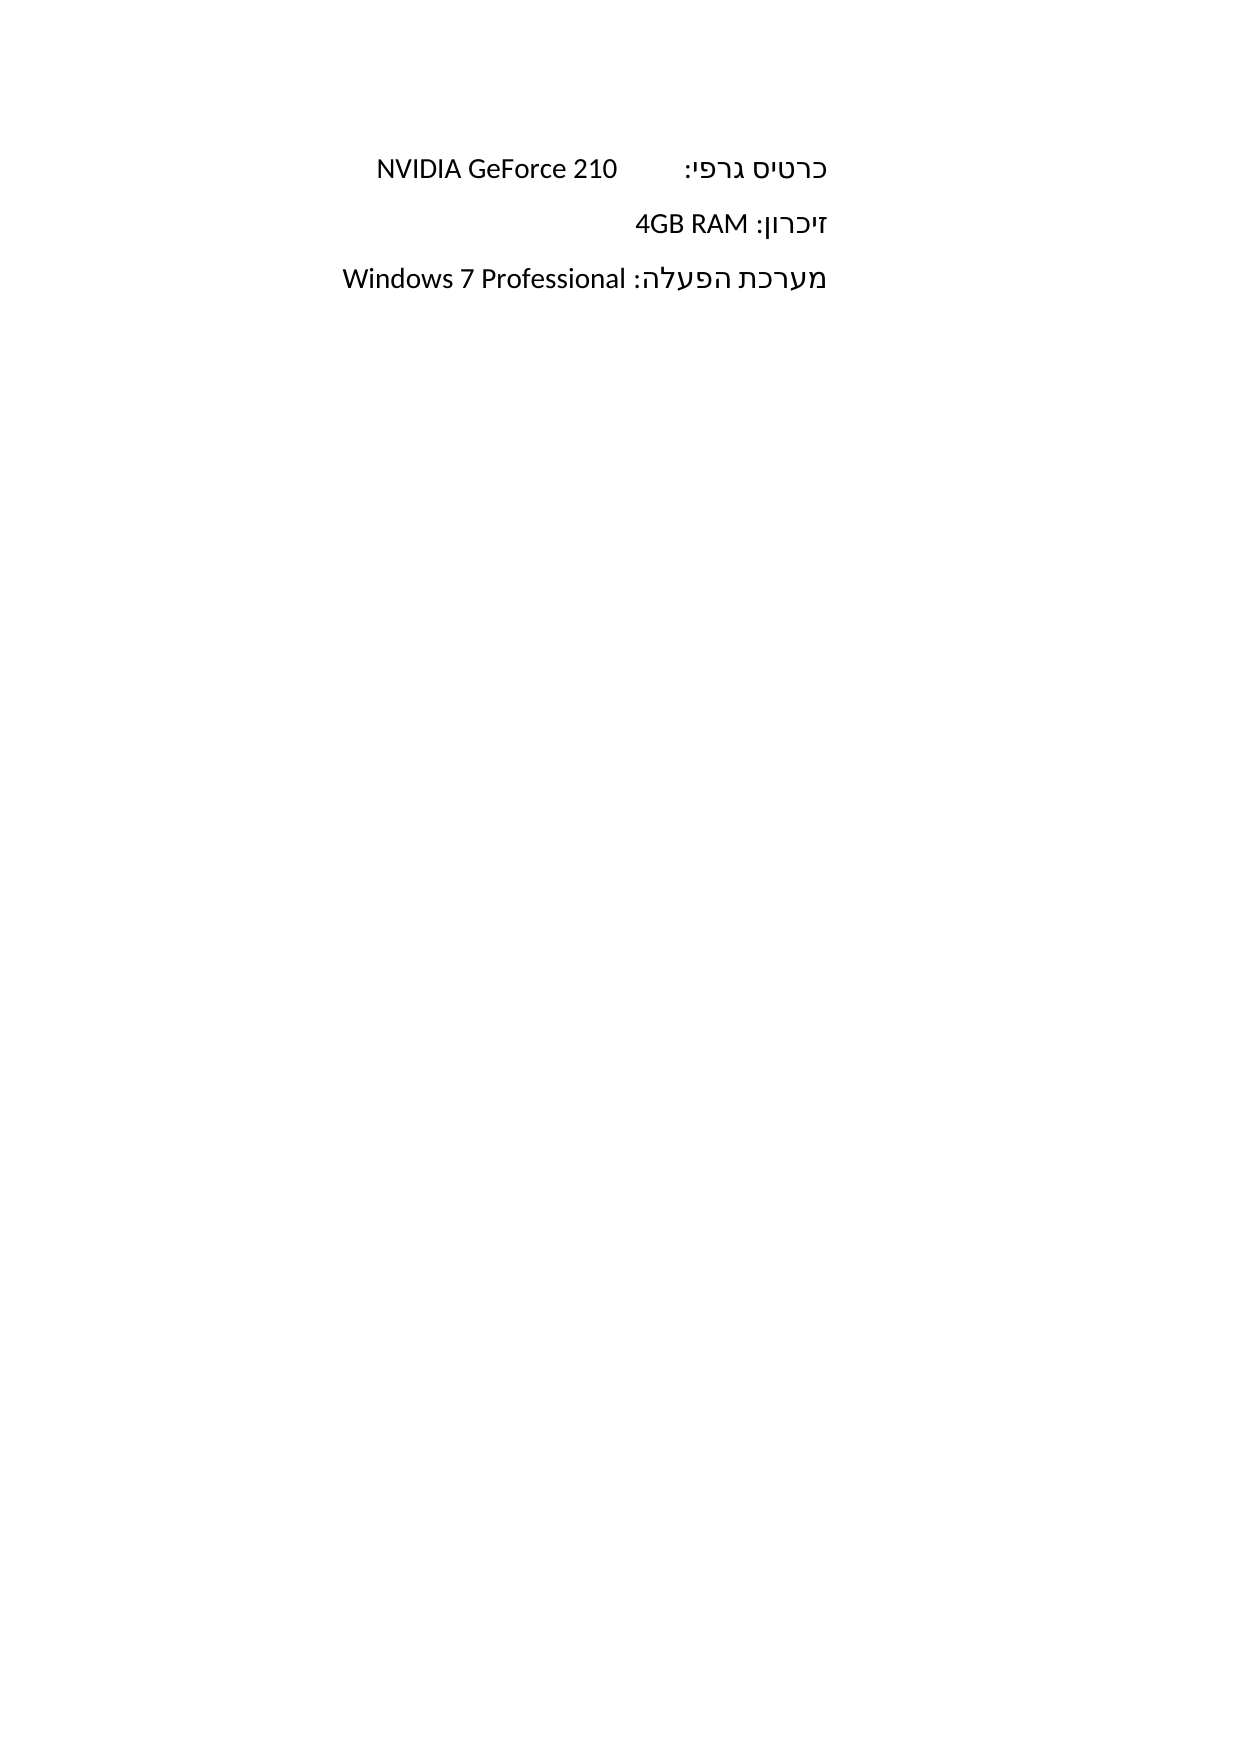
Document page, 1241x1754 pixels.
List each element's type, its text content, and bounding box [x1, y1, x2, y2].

text כרטיס גרפי: NVIDIA GeForce 210 [187, 150, 1053, 186]
text מערכת הפעלה: Windows 7 Professional [187, 260, 1053, 296]
text זיכרון: 4GB RAM [187, 205, 1053, 241]
